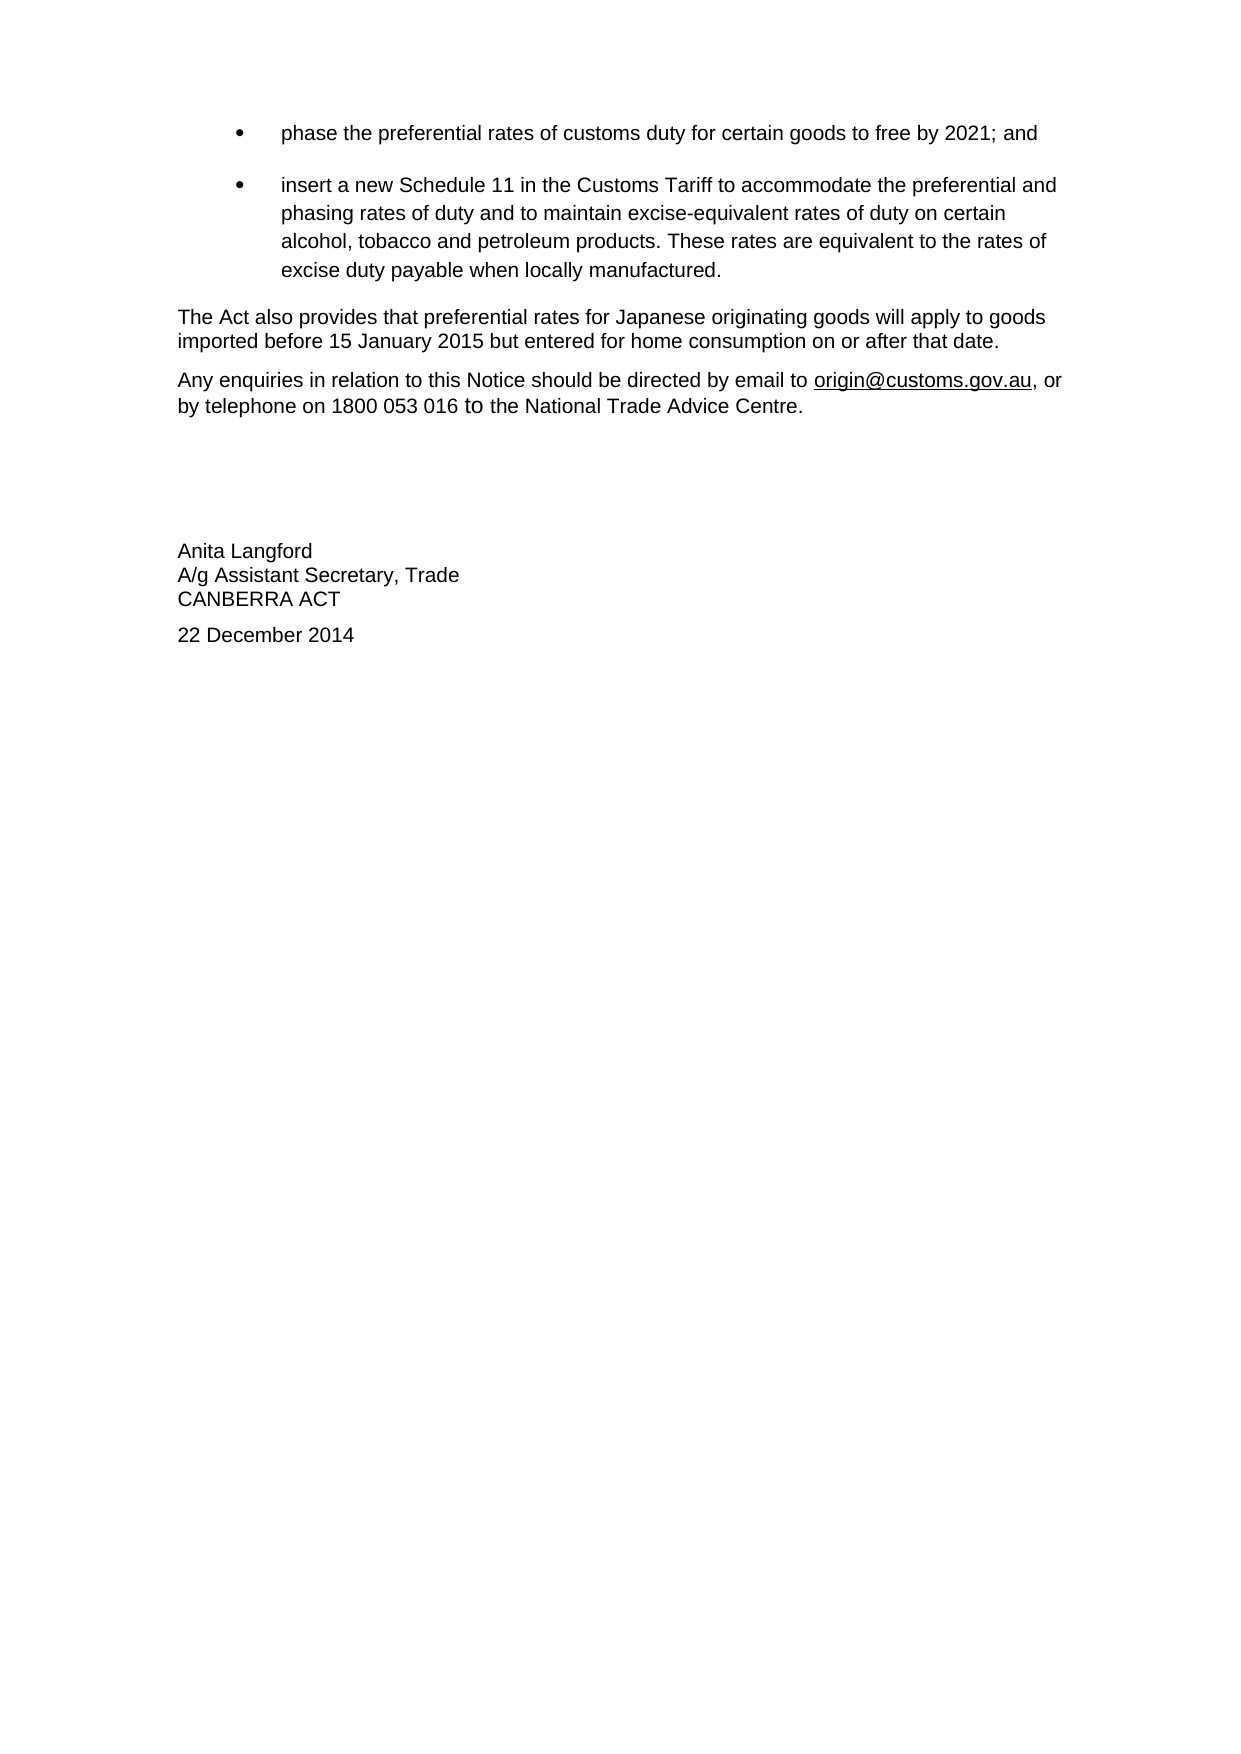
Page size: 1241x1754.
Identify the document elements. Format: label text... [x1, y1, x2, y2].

list phase the preferential rates of customs duty for certain goods to free by 2021; and [236, 121, 1223, 145]
text Anita Langford [177, 539, 1223, 563]
text The Act also provides that preferential rates for Japanese originating goods will apply to goods imported before 15 January 2015 but entered for home consumption on or after that date. [177, 305, 1049, 353]
text A/g Assistant Secretary, Trade CANBERRA ACT [177, 563, 462, 611]
text 22 December 2014 [177, 623, 1223, 647]
list insert a new Schedule 11 in the Customs Tariff to accommodate the preferential and phasing rates of duty and to maintain excise-equivalent rates of duty on certain alcohol, tobacco and petroleum products. These rates are equivalent to the rates of excise duty payable when locally manufactured. [236, 173, 1058, 281]
text Any enquiries in relation to this Notice should be directed by email to origin@customs.gov.au, or by telephone on 1800 053 016 to the National Trade Advice Centre. [177, 368, 1064, 418]
